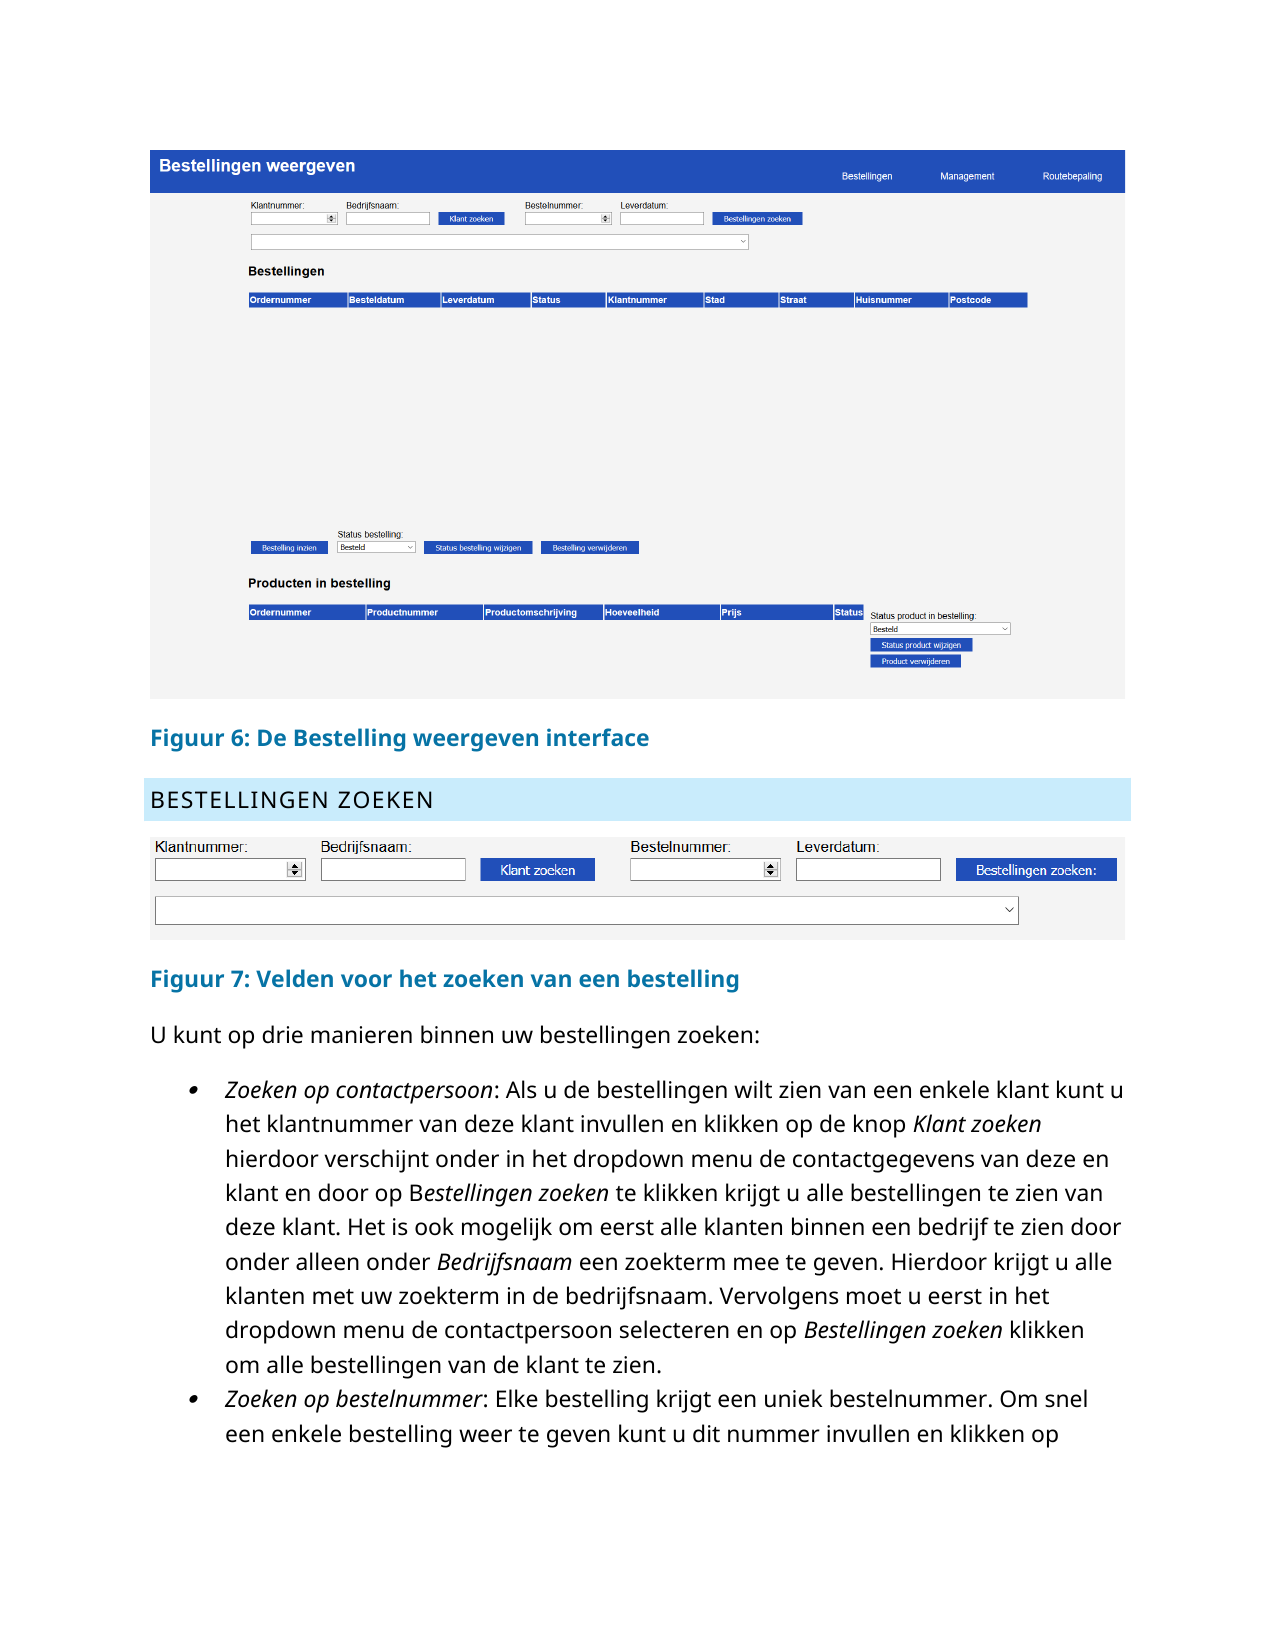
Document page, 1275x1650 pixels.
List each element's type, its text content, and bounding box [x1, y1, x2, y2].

subtitle Bestellingen zoeken [150, 784, 1125, 815]
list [187, 1383, 1125, 1449]
text Figuur 7: Velden voor het zoeken van een bestelling [150, 963, 1125, 995]
picture [150, 150, 1125, 699]
text U kunt op drie manieren binnen uw bestellingen zoeken: [150, 1019, 1125, 1050]
list Zoeken op contactpersoon: Als u de bestellingen wilt zien van een enkele klant kunt u het klantnummer van deze klant invullen en klikken op de knop Klant zoeken hierdoor verschijnt onder in het dropdown menu de contactgegevens van deze en klant en door op Bestellingen zoeken te klikken krijgt u alle bestellingen te zien van deze klant. Het is ook mogelijk om eerst alle klanten binnen een bedrijf te zien door onder alleen onder Bedrijfsnaam een zoekterm mee te geven. Hierdoor krijgt u alle klanten met uw zoekterm in de bedrijfsnaam. Vervolgens moet u eerst in het dropdown menu de contactpersoon selecteren en op Bestellingen zoeken klikken om alle bestellingen van de klant te zien. [187, 1074, 1125, 1380]
picture [150, 837, 1125, 940]
text Figuur 6: De Bestelling weergeven interface [150, 722, 1125, 754]
